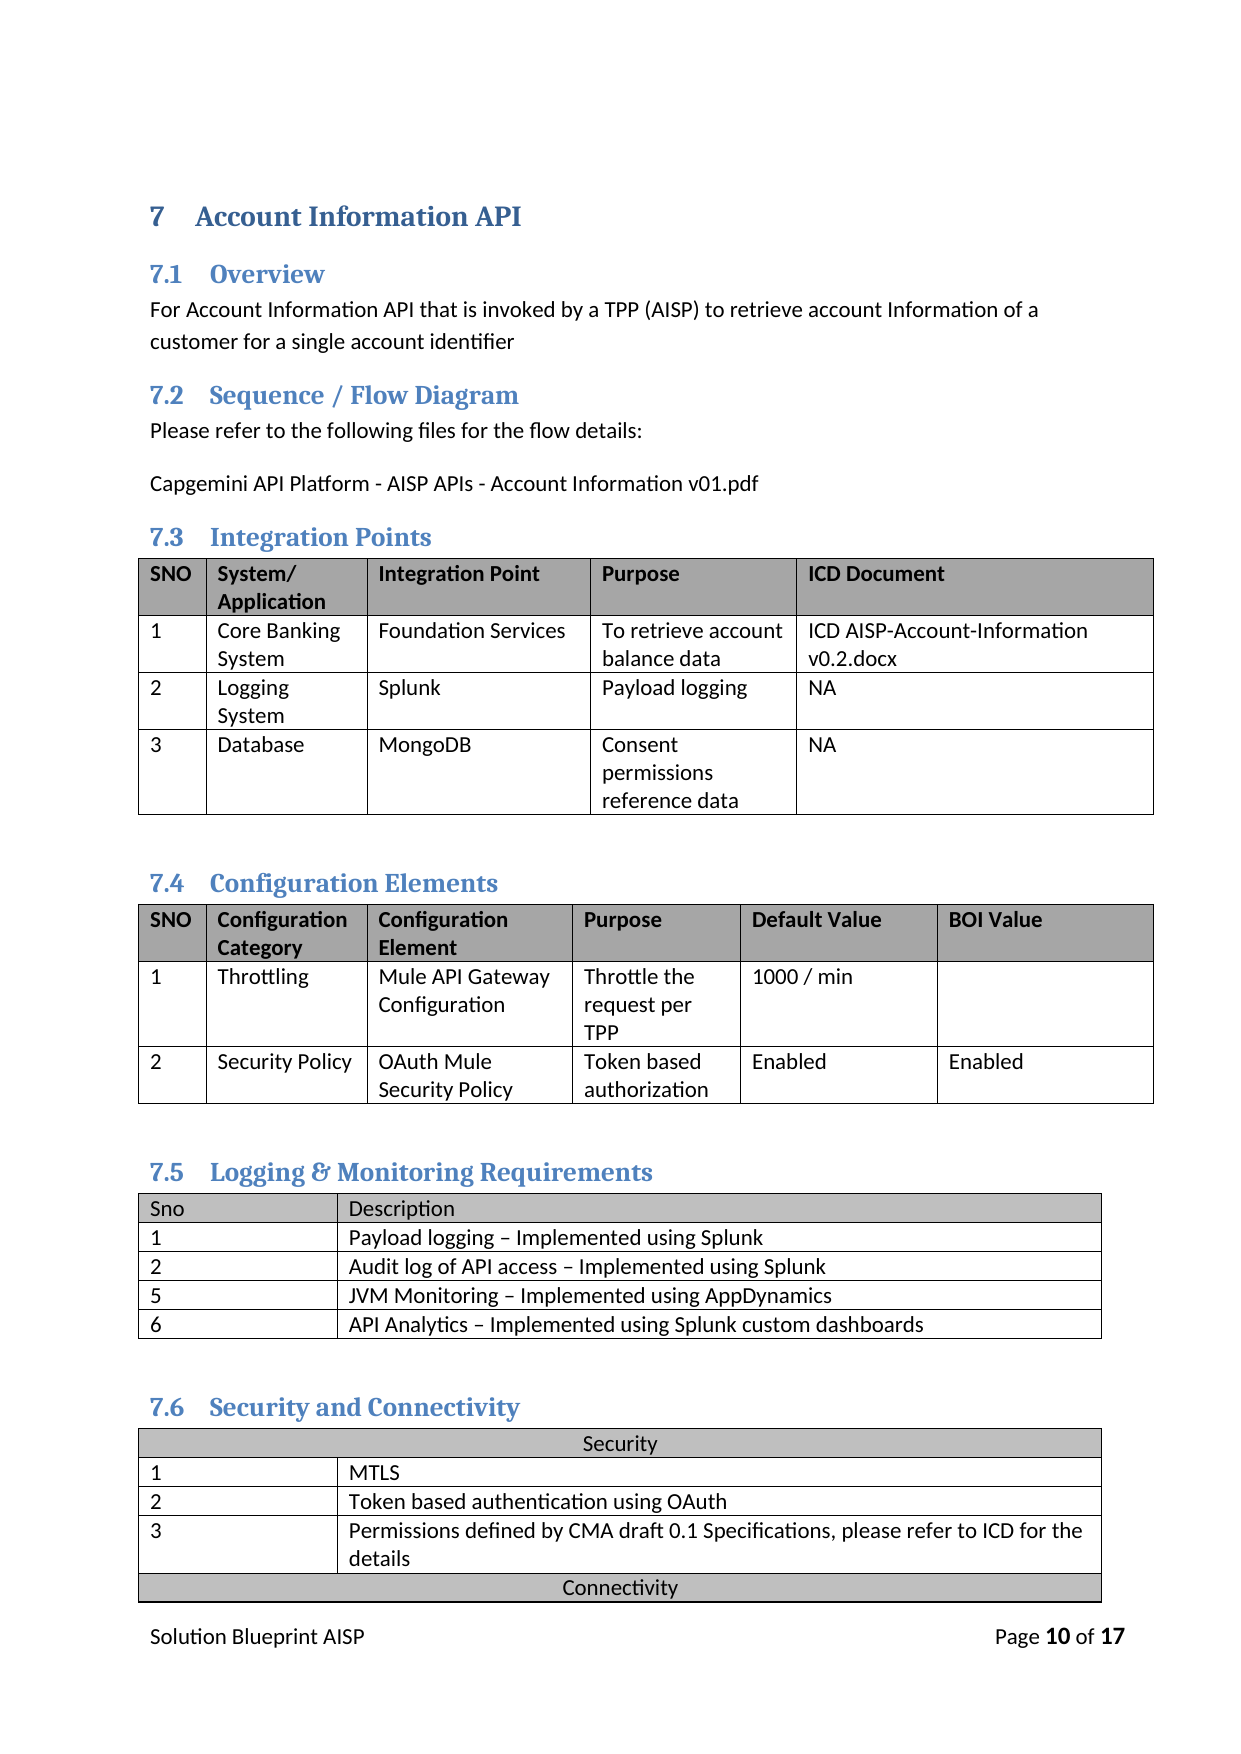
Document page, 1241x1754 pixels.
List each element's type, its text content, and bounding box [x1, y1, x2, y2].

table_cell 1000 / min [741, 962, 937, 1046]
subtitle Configuration Elements [150, 868, 1090, 899]
table_cell ICD AISP-Account-Information v0.2.docx [797, 616, 1153, 672]
table_header Security [139, 1429, 1101, 1457]
table_cell 6 [139, 1310, 337, 1338]
table_cell JVM Monitoring – Implemented using AppDynamics [338, 1281, 1101, 1309]
table_cell Enabled [938, 1047, 1153, 1103]
table_cell OAuth Mule Security Policy [368, 1047, 572, 1103]
table_cell Permissions defined by CMA draft 0.1 Specifications, please refer to ICD for the details [338, 1516, 1101, 1572]
table_cell Payload logging – Implemented using Splunk [338, 1223, 1101, 1251]
table_cell Connectivity [139, 1574, 1101, 1601]
table_header BOI Value [938, 905, 1153, 961]
table_cell 3 [139, 730, 206, 814]
table_cell 5 [139, 1281, 337, 1309]
table_cell Enabled [741, 1047, 937, 1103]
subtitle Logging & Monitoring Requirements [150, 1157, 1090, 1188]
table_cell To retrieve account balance data [591, 616, 796, 672]
table_cell Payload logging [591, 673, 796, 729]
table_header System/Application [207, 559, 367, 615]
table_cell 1 [139, 1223, 337, 1251]
table_cell Token based authentication using OAuth [338, 1487, 1101, 1515]
table_cell Consent permissions reference data [591, 730, 796, 814]
text Please refer to the following files for the flow details: [150, 416, 1090, 444]
table_cell MongoDB [368, 730, 590, 814]
table_cell Security Policy [207, 1047, 367, 1103]
table_header Purpose [573, 905, 740, 961]
table_cell Database [207, 730, 367, 814]
table_cell 2 [139, 1047, 206, 1103]
table_cell Logging System [207, 673, 367, 729]
table_cell Foundation Services [368, 616, 590, 672]
table_cell Audit log of API access – Implemented using Splunk [338, 1252, 1101, 1280]
table_cell NA [797, 673, 1153, 729]
text For Account Information API that is invoked by a TPP (AISP) to retrieve account Information of a customer for a single account identifier [150, 295, 1090, 355]
table_cell 3 [139, 1516, 337, 1572]
table_header Sno [139, 1194, 337, 1222]
table_cell 1 [139, 1458, 337, 1486]
table_cell 2 [139, 1487, 337, 1515]
table_header SNO [139, 559, 206, 615]
table_cell NA [797, 730, 1153, 814]
table_header Configuration Category [207, 905, 367, 961]
table_cell Mule API Gateway Configuration [368, 962, 572, 1046]
table_cell 1 [139, 616, 206, 672]
table_cell Throttle the request per TPP [573, 962, 740, 1046]
table_header Default Value [741, 905, 937, 961]
subtitle Overview [150, 259, 1090, 291]
table_cell API Analytics – Implemented using Splunk custom dashboards [338, 1310, 1101, 1338]
table_header Configuration Element [368, 905, 572, 961]
subtitle Integration Points [150, 522, 1090, 553]
table_header SNO [139, 905, 206, 961]
table_cell Throttling [207, 962, 367, 1046]
table_header Purpose [591, 559, 796, 615]
table_cell Core Banking System [207, 616, 367, 672]
table_cell 2 [139, 673, 206, 729]
subtitle Sequence / Flow Diagram [150, 380, 1090, 411]
table_cell 1 [139, 962, 206, 1046]
table_cell [938, 962, 1153, 1046]
table_cell 2 [139, 1252, 337, 1280]
table_header Description [338, 1194, 1101, 1222]
subtitle Security and Connectivity [150, 1392, 1090, 1423]
text Capgemini API Platform - AISP APIs - Account Information v01.pdf [150, 469, 1090, 497]
table_cell Token based authorization [573, 1047, 740, 1103]
table_cell Splunk [368, 673, 590, 729]
table_cell MTLS [338, 1458, 1101, 1486]
table_header ICD Document [797, 559, 1153, 615]
table_header Integration Point [368, 559, 590, 615]
subtitle Account Information API [150, 200, 1090, 233]
